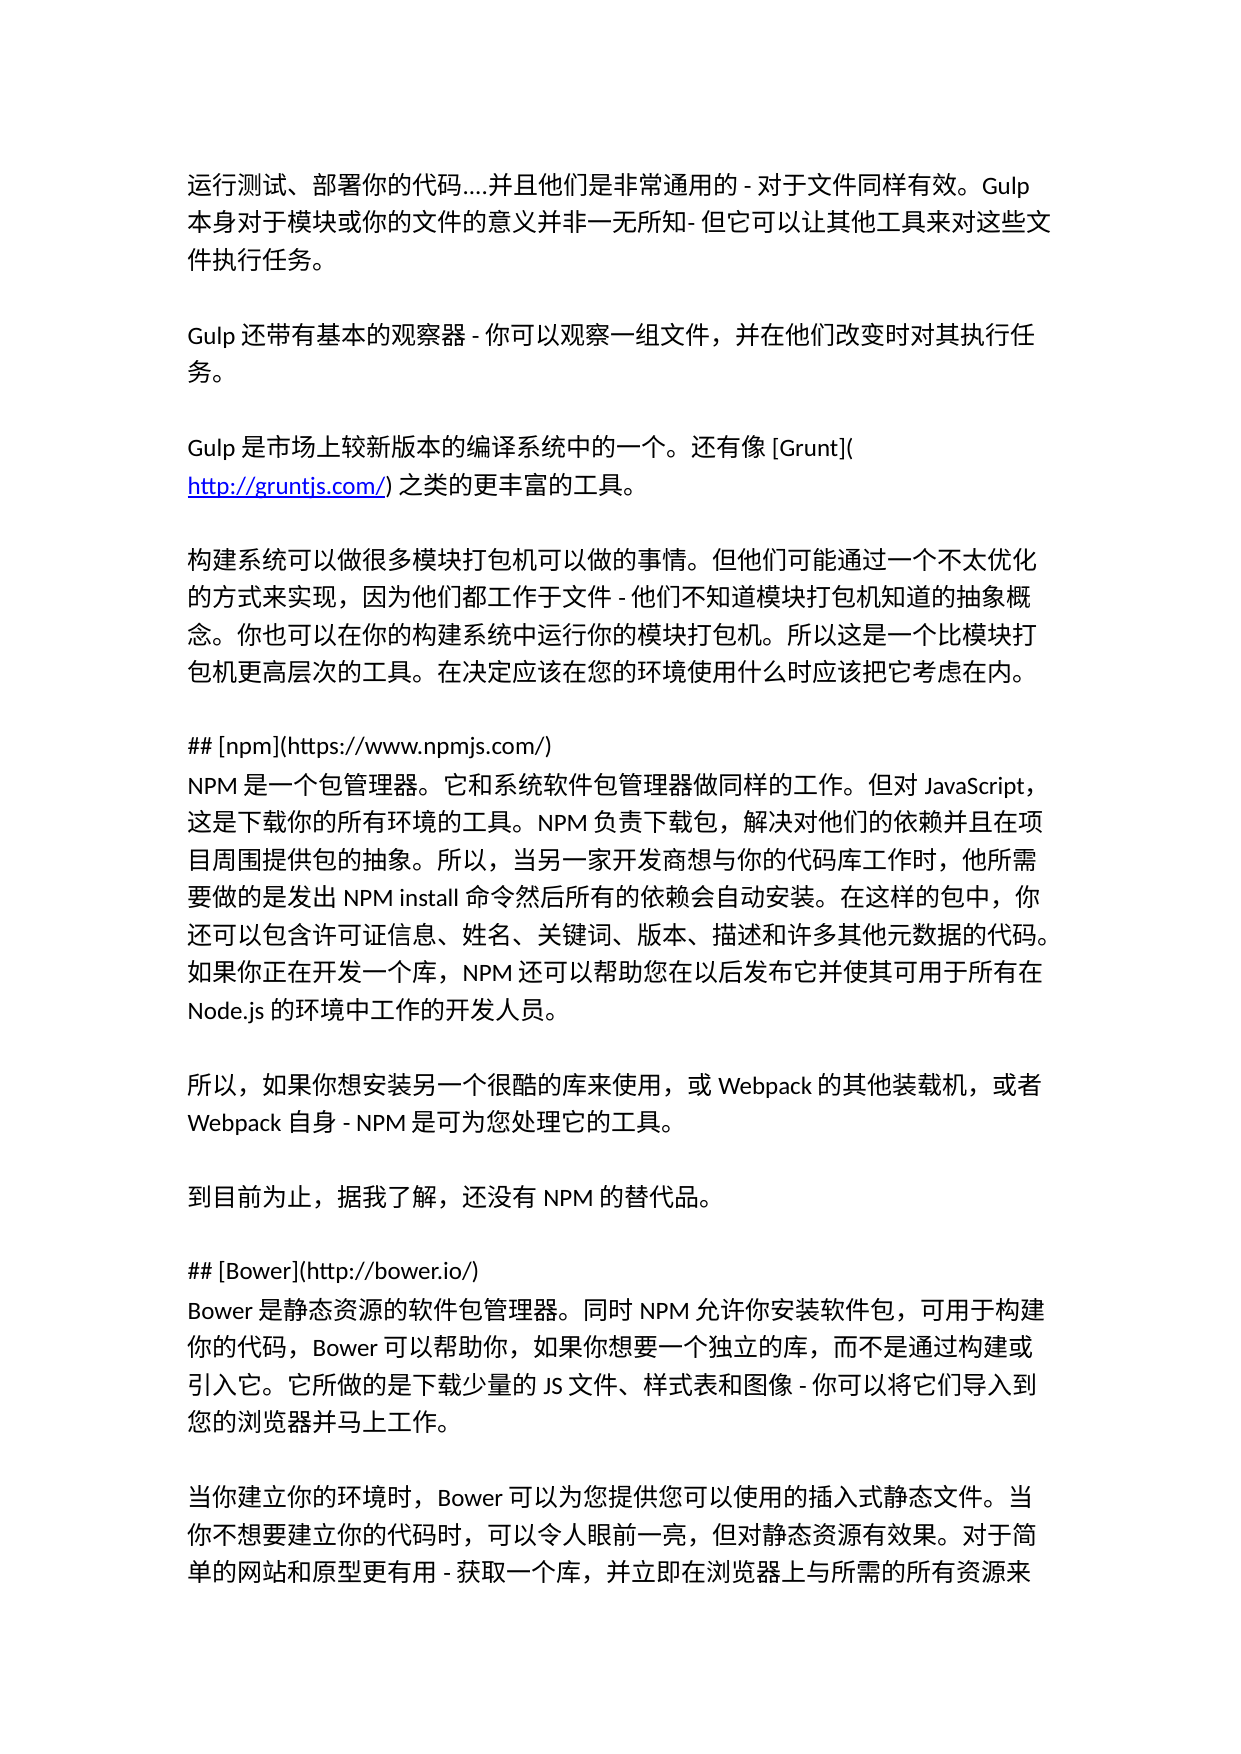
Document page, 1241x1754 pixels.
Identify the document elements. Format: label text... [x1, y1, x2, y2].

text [187, 1477, 1053, 1589]
text 到目前为止，据我了解，还没有 NPM 的替代品。 [187, 1177, 1053, 1214]
text ## [Bower](http://bower.io/) [187, 1252, 1053, 1289]
text 所以，如果你想安装另一个很酷的库来使用，或 Webpack 的其他装载机，或者Webpack 自身 - NPM是可为您处理它的工具。 [187, 1064, 1053, 1139]
text 构建系统可以做很多模块打包机可以做的事情。但他们可能通过一个不太优化的方式来实现，因为他们都工作于文件 - 他们不知道模块打包机知道的抽象概念。你也可以在你的构建系统中运行你的模块打包机。所以这是一个比模块打包机更高层次的工具。在决定应该在您的环境使用什么时应该把它考虑在内。 [187, 539, 1053, 689]
text Bower 是静态资源的软件包管理器。同时 NPM 允许你安装软件包，可用于构建你的代码，Bower 可以帮助你，如果你想要一个独立的库，而不是通过构建或引入它。它所做的是下载少量的 JS 文件、样式表和图像 - 你可以将它们导入到您的浏览器并马上工作。 [187, 1289, 1053, 1439]
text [187, 164, 1053, 277]
text Gulp 还带有基本的观察器 - 你可以观察一组文件，并在他们改变时对其执行任务。 [187, 314, 1053, 389]
text ## [npm](https://www.npmjs.com/) [187, 727, 1053, 764]
text NPM 是一个包管理器。它和系统软件包管理器做同样的工作。但对 JavaScript，这是下载你的所有环境的工具。NPM 负责下载包，解决对他们的依赖并且在项目周围提供包的抽象。所以，当另一家开发商想与你的代码库工作时，他所需要做的是发出 NPM install 命令然后所有的依赖会自动安装。在这样的包中，你还可以包含许可证信息、姓名、关键词、版本、描述和许多其他元数据的代码。如果你正在开发一个库，NPM 还可以帮助您在以后发布它并使其可用于所有在Node.js 的环境中工作的开发人员。 [187, 764, 1053, 1027]
text Gulp 是市场上较新版本的编译系统中的一个。还有像 [Grunt]( http://gruntjs.com/) 之类的更丰富的工具。 [187, 427, 1053, 502]
